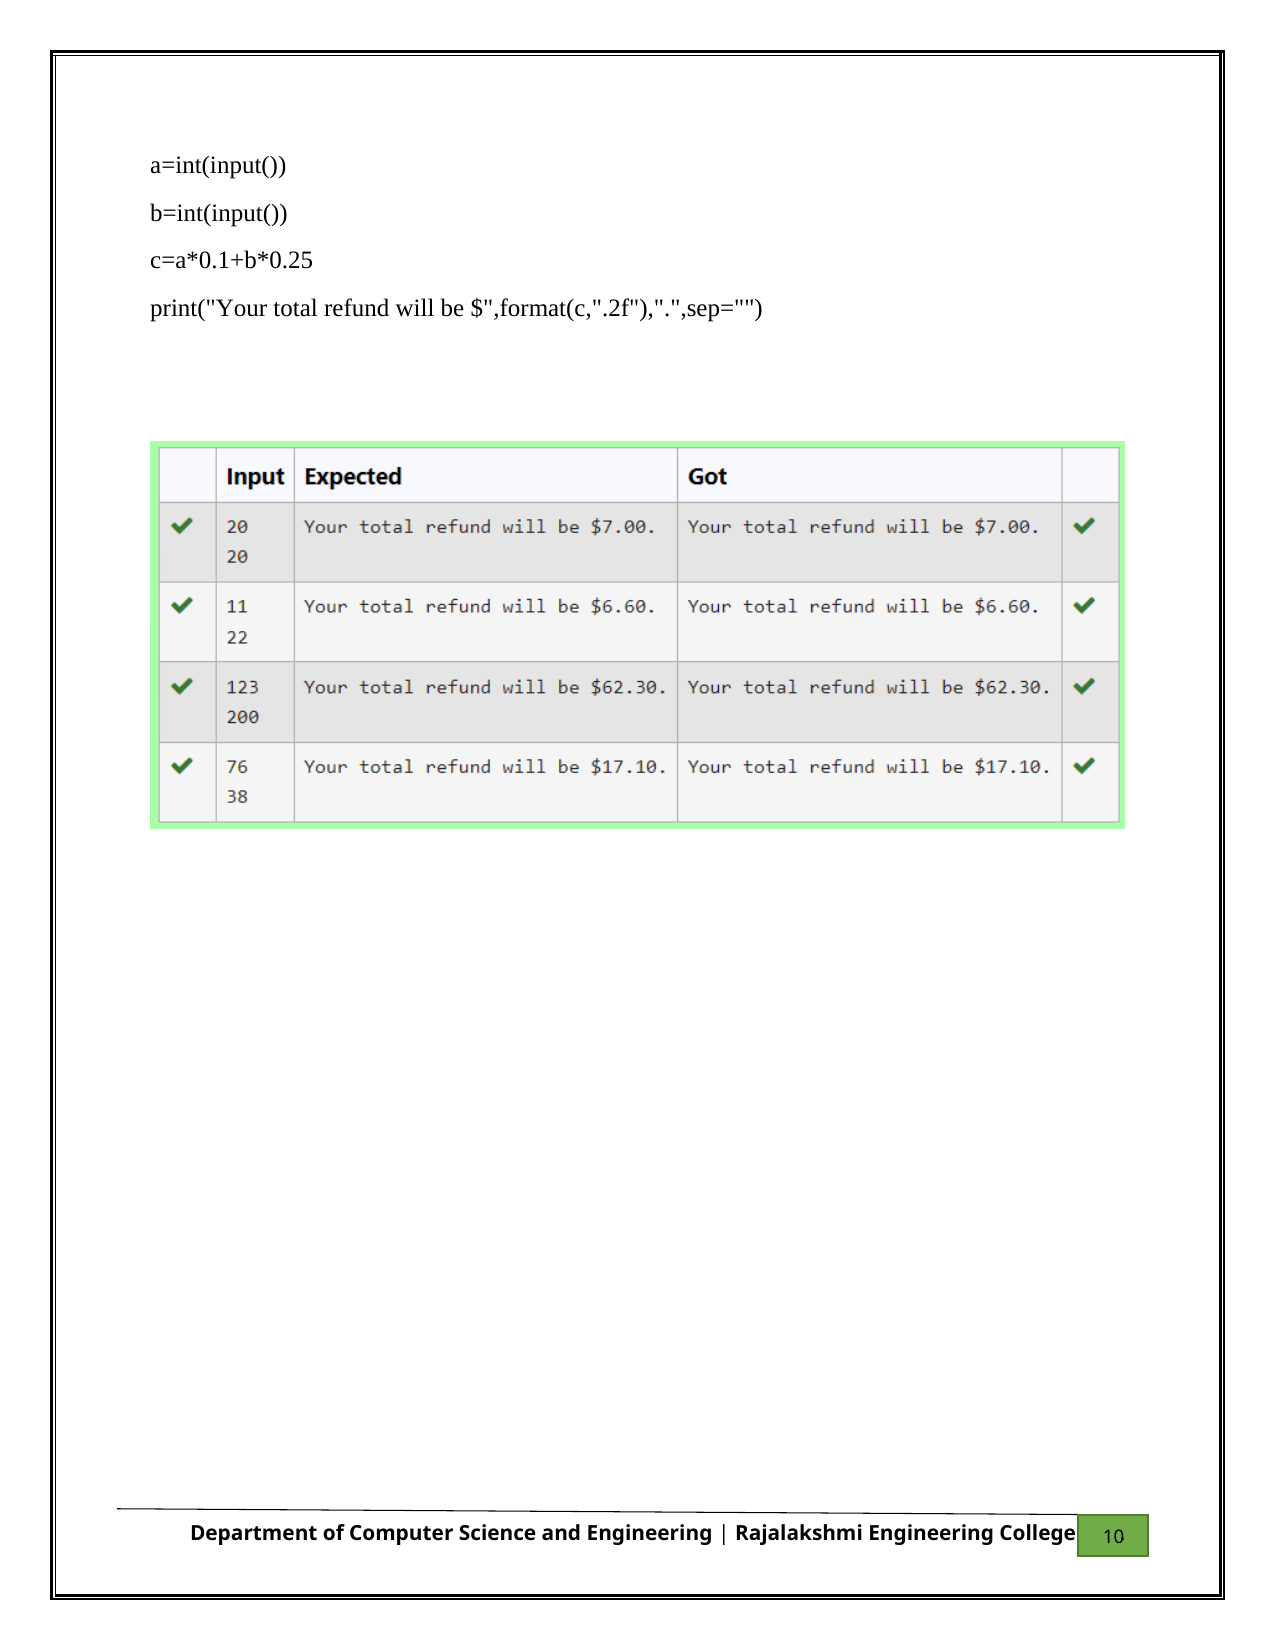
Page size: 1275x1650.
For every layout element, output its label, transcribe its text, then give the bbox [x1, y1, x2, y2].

text c=a*0.1+b*0.25 [150, 245, 1125, 274]
text print("Your total refund will be $",format(c,".2f"),".",sep="") [150, 293, 1125, 322]
text a=int(input()) [150, 150, 1125, 179]
text b=int(input()) [150, 198, 1125, 226]
picture [150, 441, 1125, 829]
